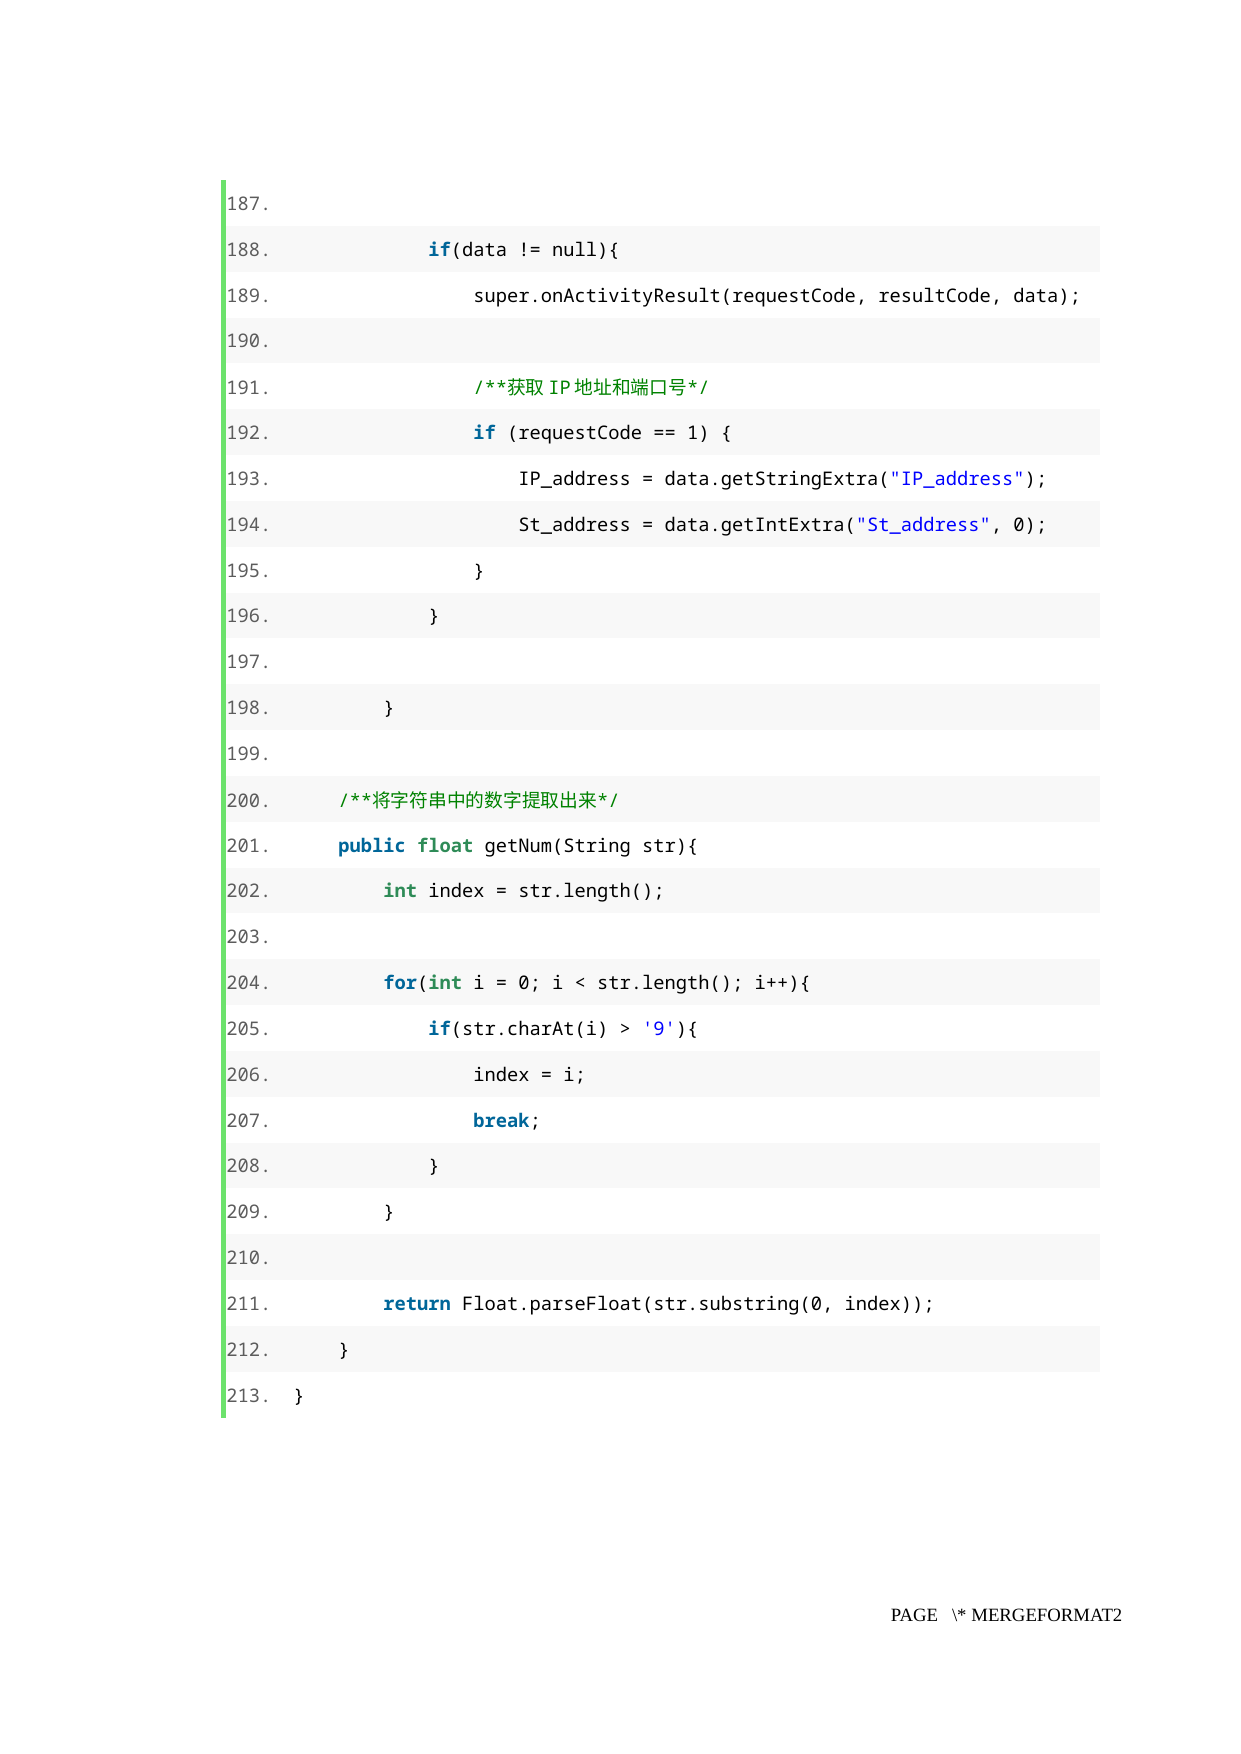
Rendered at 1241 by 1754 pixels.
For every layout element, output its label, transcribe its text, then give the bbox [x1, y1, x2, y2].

list IP_address = data.getStringExtra("IP_address"); [226, 455, 1100, 501]
list } [226, 1326, 1100, 1372]
list super.onActivityResult(requestCode, resultCode, data); [226, 272, 1100, 318]
list return Float.parseFloat(str.substring(0, index)); [226, 1280, 1100, 1326]
list if(data != null){ [226, 226, 1100, 272]
list if(str.charAt(i) > '9'){ [226, 1005, 1100, 1051]
list } [226, 1188, 1100, 1234]
list } [226, 1372, 1100, 1418]
list public float getNum(String str){ [226, 822, 1100, 868]
list /**将字符串中的数字提取出来*/ [226, 776, 1100, 822]
list if (requestCode == 1) { [226, 409, 1100, 455]
list } [226, 593, 1100, 638]
list int index = str.length(); [226, 868, 1100, 913]
list index = i; [226, 1051, 1100, 1097]
list } [226, 1143, 1100, 1188]
list St_address = data.getIntExtra("St_address", 0); [226, 501, 1100, 547]
list } [226, 547, 1100, 593]
list /**获取IP地址和端口号*/ [226, 363, 1100, 409]
list } [226, 684, 1100, 730]
list for(int i = 0; i < str.length(); i++){ [226, 959, 1100, 1005]
list break; [226, 1097, 1100, 1143]
